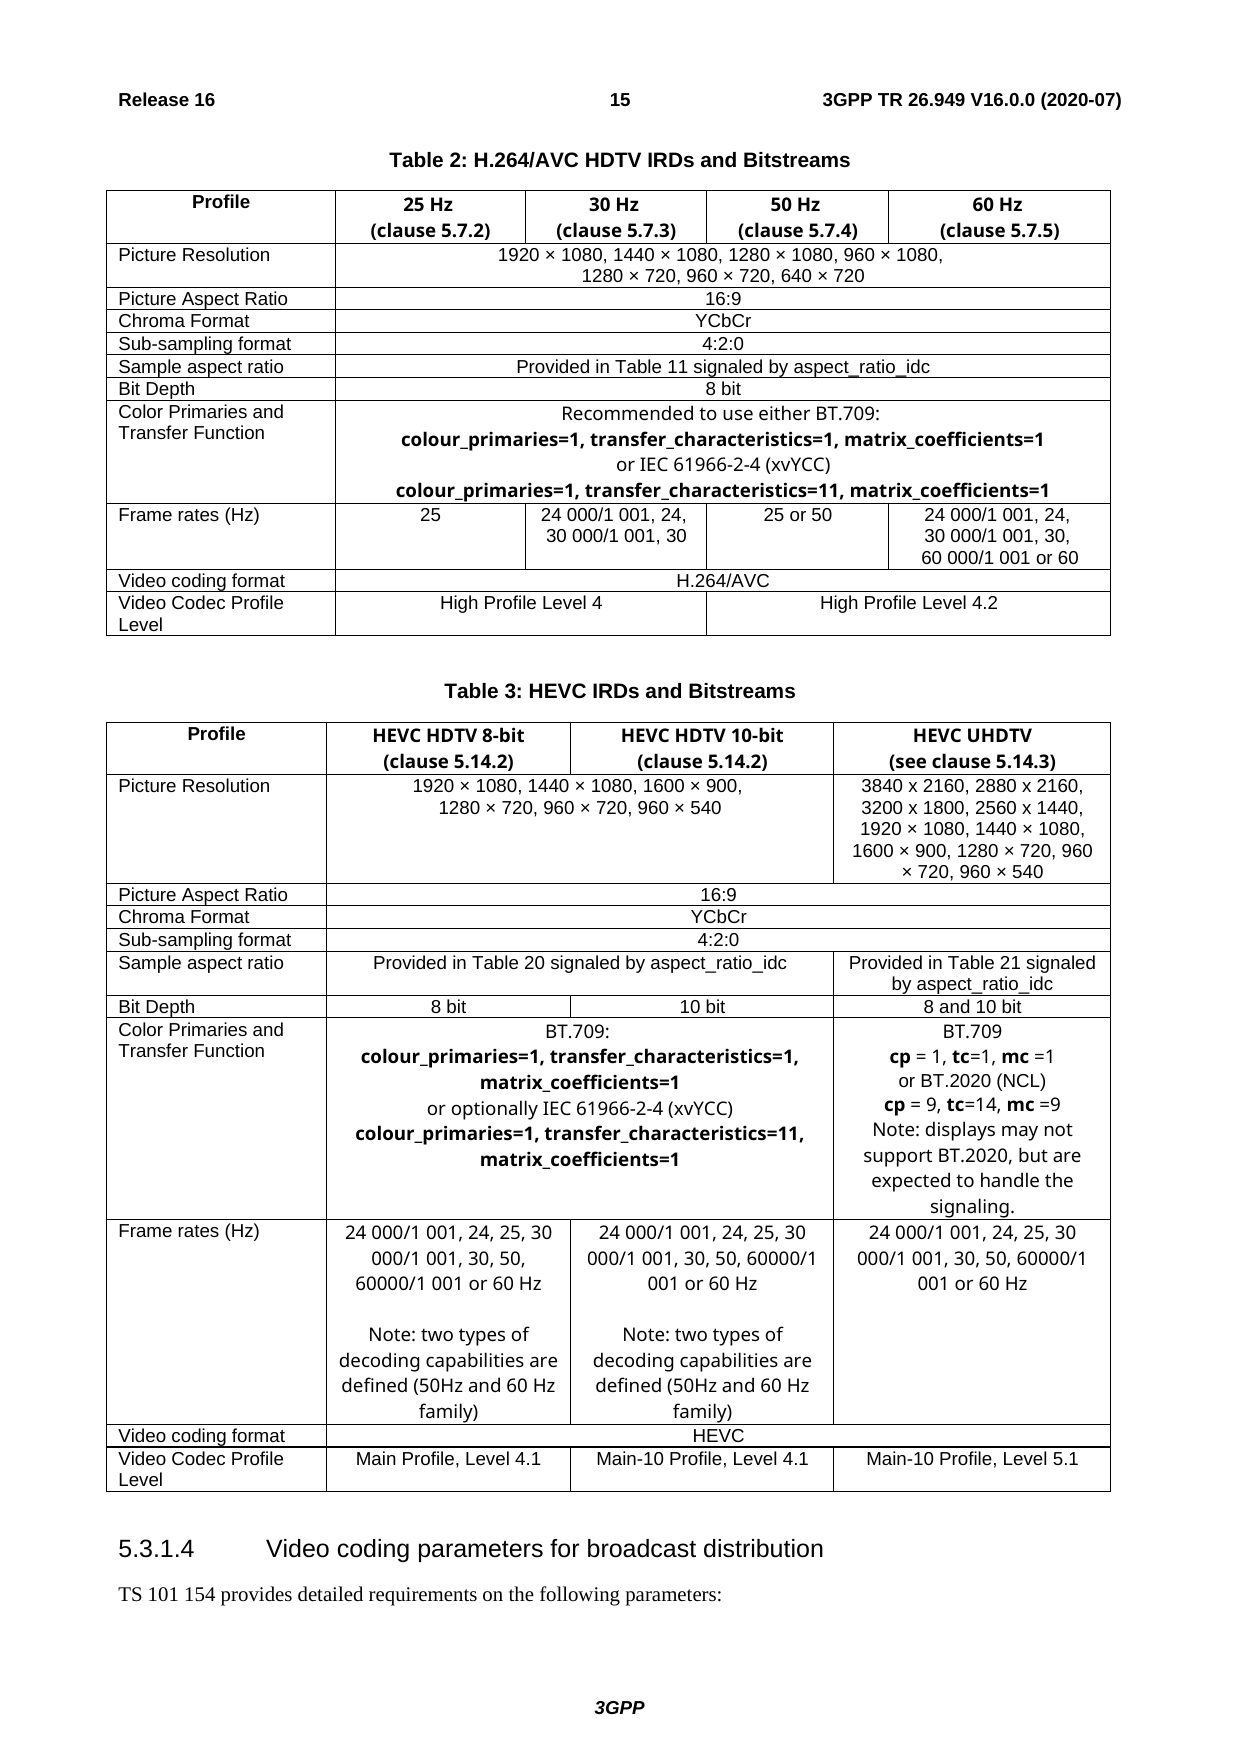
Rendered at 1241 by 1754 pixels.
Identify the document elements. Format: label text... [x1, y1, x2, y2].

table_cell Provided in Table 20 signaled by aspect_ratio_idc [327, 952, 833, 995]
table_cell Sub-sampling format [107, 333, 335, 354]
table_cell Main-10 Profile, Level 4.1 [571, 1448, 833, 1491]
table_header 25 Hz (clause 5.7.2) [336, 191, 525, 242]
table_cell 25 or 50 [707, 504, 888, 568]
text Table 3: HEVC IRDs and Bitstreams [118, 679, 1122, 703]
table_cell Sample aspect ratio [107, 952, 326, 995]
table_header 50 Hz (clause 5.7.4) [707, 191, 888, 242]
table_cell Video Codec Profile Level [107, 1448, 326, 1491]
table_cell Video Codec Profile Level [107, 592, 335, 635]
table_cell HEVC [327, 1425, 1110, 1446]
table_cell 8 bit [336, 378, 1110, 399]
table_cell Video coding format [107, 570, 335, 591]
table_cell Picture Aspect Ratio [107, 884, 326, 905]
table_cell H.264/AVC [336, 570, 1110, 591]
table_cell Main-10 Profile, Level 5.1 [834, 1448, 1110, 1491]
table_header Profile [107, 191, 335, 242]
table_cell Video coding format [107, 1425, 326, 1446]
table_cell Frame rates (Hz) [107, 504, 335, 568]
table_cell Main Profile, Level 4.1 [327, 1448, 570, 1491]
table_cell Chroma Format [107, 906, 326, 928]
table_cell 8 and 10 bit [834, 996, 1110, 1017]
table_cell 8 bit [327, 996, 570, 1017]
text Table 2: H.264/AVC HDTV IRDs and Bitstreams [118, 148, 1122, 172]
table_cell 1920 × 1080, 1440 × 1080, 1280 × 1080, 960 × 1080, 1280 × 720, 960 × 720, 640 × 720 [336, 244, 1110, 287]
subtitle 5.3.1.4 Video coding parameters for broadcast distribution [118, 1534, 1122, 1563]
table_header Profile [107, 723, 326, 774]
table_cell Picture Aspect Ratio [107, 288, 335, 309]
table_cell 24 000/1 001, 24, 25, 30 000/1 001, 30, 50, 60000/1 001 or 60 Hz Note: two types of decoding capabilities are defined (50Hz and 60 Hz family) [571, 1220, 833, 1424]
table_cell Recommended to use either BT.709: colour_primaries=1, transfer_characteristics=1, matrix_coefficients=1 or IEC 61966-2-4 (xvYCC) colour_primaries=1, transfer_characteristics=11, matrix_coefficients=1 [336, 401, 1110, 503]
table_cell 24 000/1 001, 24, 30 000/1 001, 30 [526, 504, 706, 568]
table_cell 3840 x 2160, 2880 x 2160, 3200 x 1800, 2560 x 1440, 1920 × 1080, 1440 × 1080, 1600 × 900, 1280 × 720, 960 × 720, 960 × 540 [834, 775, 1110, 883]
table_cell BT.709 cp = 1, tc=1, mc =1 or BT.2020 (NCL) cp = 9, tc=14, mc =9 Note: displays may not support BT.2020, but are expected to handle the signaling. [834, 1018, 1110, 1218]
table_cell 4:2:0 [336, 333, 1110, 354]
table_header HEVC UHDTV (see clause 5.14.3) [834, 723, 1110, 774]
table_cell YCbCr [336, 310, 1110, 332]
table_cell 24 000/1 001, 24, 25, 30 000/1 001, 30, 50, 60000/1 001 or 60 Hz Note: two types of decoding capabilities are defined (50Hz and 60 Hz family) [327, 1220, 570, 1424]
table_cell BT.709: colour_primaries=1, transfer_characteristics=1, matrix_coefficients=1 or optionally IEC 61966-2-4 (xvYCC) colour_primaries=1, transfer_characteristics=11, matrix_coefficients=1 [327, 1018, 833, 1218]
table_cell Provided in Table 21 signaled by aspect_ratio_idc [834, 952, 1110, 995]
table_cell Picture Resolution [107, 244, 335, 287]
table_cell Bit Depth [107, 378, 335, 399]
table_cell High Profile Level 4.2 [707, 592, 1110, 635]
table_header HEVC HDTV 10-bit (clause 5.14.2) [571, 723, 833, 774]
table_header 30 Hz (clause 5.7.3) [526, 191, 706, 242]
table_cell 24 000/1 001, 24, 25, 30 000/1 001, 30, 50, 60000/1 001 or 60 Hz [834, 1220, 1110, 1424]
table_cell 4:2:0 [327, 929, 1110, 951]
table_cell Frame rates (Hz) [107, 1220, 326, 1424]
table_cell Sample aspect ratio [107, 355, 335, 377]
table_cell 16:9 [327, 884, 1110, 905]
table_cell Picture Resolution [107, 775, 326, 883]
table_cell Bit Depth [107, 996, 326, 1017]
table_header HEVC HDTV 8-bit (clause 5.14.2) [327, 723, 570, 774]
table_cell Chroma Format [107, 310, 335, 332]
table_cell YCbCr [327, 906, 1110, 928]
table_cell 16:9 [336, 288, 1110, 309]
table_cell Provided in Table 11 signaled by aspect_ratio_idc [336, 355, 1110, 377]
table_cell Color Primaries and Transfer Function [107, 1018, 326, 1218]
table_header 60 Hz (clause 5.7.5) [889, 191, 1110, 242]
table_cell Sub-sampling format [107, 929, 326, 951]
table_cell 25 [336, 504, 525, 568]
text TS 101 154 provides detailed requirements on the following parameters: [118, 1582, 1122, 1606]
table_cell Color Primaries and Transfer Function [107, 401, 335, 503]
table_cell 1920 × 1080, 1440 × 1080, 1600 × 900, 1280 × 720, 960 × 720, 960 × 540 [327, 775, 833, 883]
table_cell High Profile Level 4 [336, 592, 706, 635]
table_cell 24 000/1 001, 24, 30 000/1 001, 30, 60 000/1 001 or 60 [889, 504, 1110, 568]
table_cell 10 bit [571, 996, 833, 1017]
